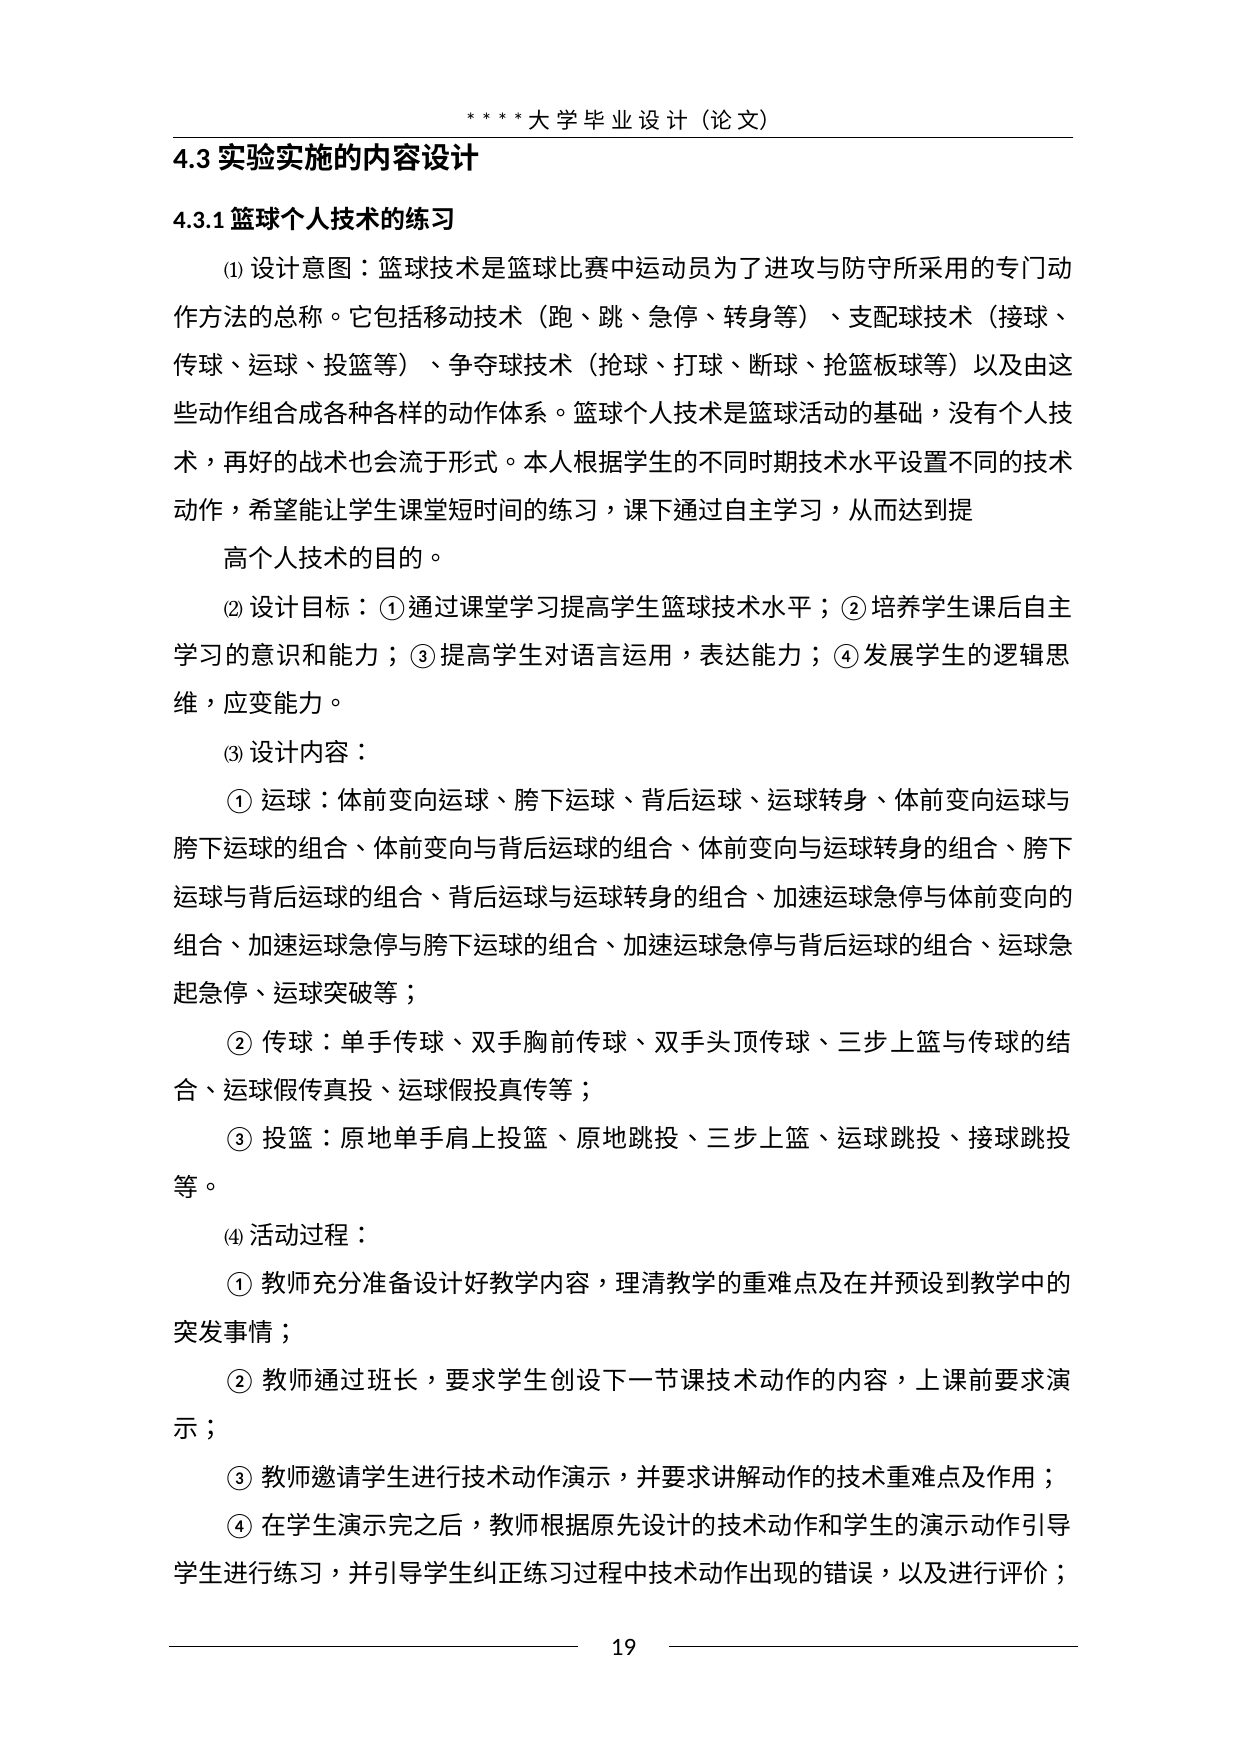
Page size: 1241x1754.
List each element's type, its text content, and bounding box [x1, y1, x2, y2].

text ③投篮：原地单手肩上投篮、原地跳投、三步上篮、运球跳投、接球跳投等。 [173, 1106, 1073, 1202]
text ⑷活动过程： [173, 1202, 1073, 1251]
text ⑶设计内容： [173, 719, 1073, 767]
text ⑴设计意图：篮球技术是篮球比赛中运动员为了进攻与防守所采用的专门动作方法的总称。它包括移动技术（跑、跳、急停、转身等）、支配球技术（接球、传球、运球、投篮等）、争夺球技术（抢球、打球、断球、抢篮板球等）以及由这些动作组合成各种各样的动作体系。篮球个人技术是篮球活动的基础，没有个人技术，再好的战术也会流于形式。本人根据学生的不同时期技术水平设置不同的技术动作，希望能让学生课堂短时间的练习，课下通过自主学习，从而达到提 [173, 236, 1073, 526]
subtitle 4.3.1 篮球个人技术的练习 [173, 201, 1073, 236]
text ⑵设计目标：①通过课堂学习提高学生篮球技术水平；②培养学生课后自主学习的意识和能力；③提高学生对语言运用，表达能力；④发展学生的逻辑思维，应变能力。 [173, 574, 1073, 719]
text ②教师通过班长，要求学生创设下一节课技术动作的内容，上课前要求演示； [173, 1347, 1073, 1444]
subtitle 4.3 实验实施的内容设计 [173, 138, 1073, 177]
text ①教师充分准备设计好教学内容，理清教学的重难点及在并预设到教学中的突发事情； [173, 1251, 1073, 1347]
text ①运球：体前变向运球、胯下运球、背后运球、运球转身、体前变向运球与胯下运球的组合、体前变向与背后运球的组合、体前变向与运球转身的组合、胯下运球与背后运球的组合、背后运球与运球转身的组合、加速运球急停与体前变向的组合、加速运球急停与胯下运球的组合、加速运球急停与背后运球的组合、运球急起急停、运球突破等； [173, 767, 1073, 1009]
text ②传球：单手传球、双手胸前传球、双手头顶传球、三步上篮与传球的结合、运球假传真投、运球假投真传等； [173, 1009, 1073, 1106]
text ③教师邀请学生进行技术动作演示，并要求讲解动作的技术重难点及作用； [173, 1444, 1073, 1492]
text ④在学生演示完之后，教师根据原先设计的技术动作和学生的演示动作引导学生进行练习，并引导学生纠正练习过程中技术动作出现的错误，以及进行评价； [173, 1492, 1073, 1589]
text 高个人技术的目的。 [173, 526, 1073, 574]
